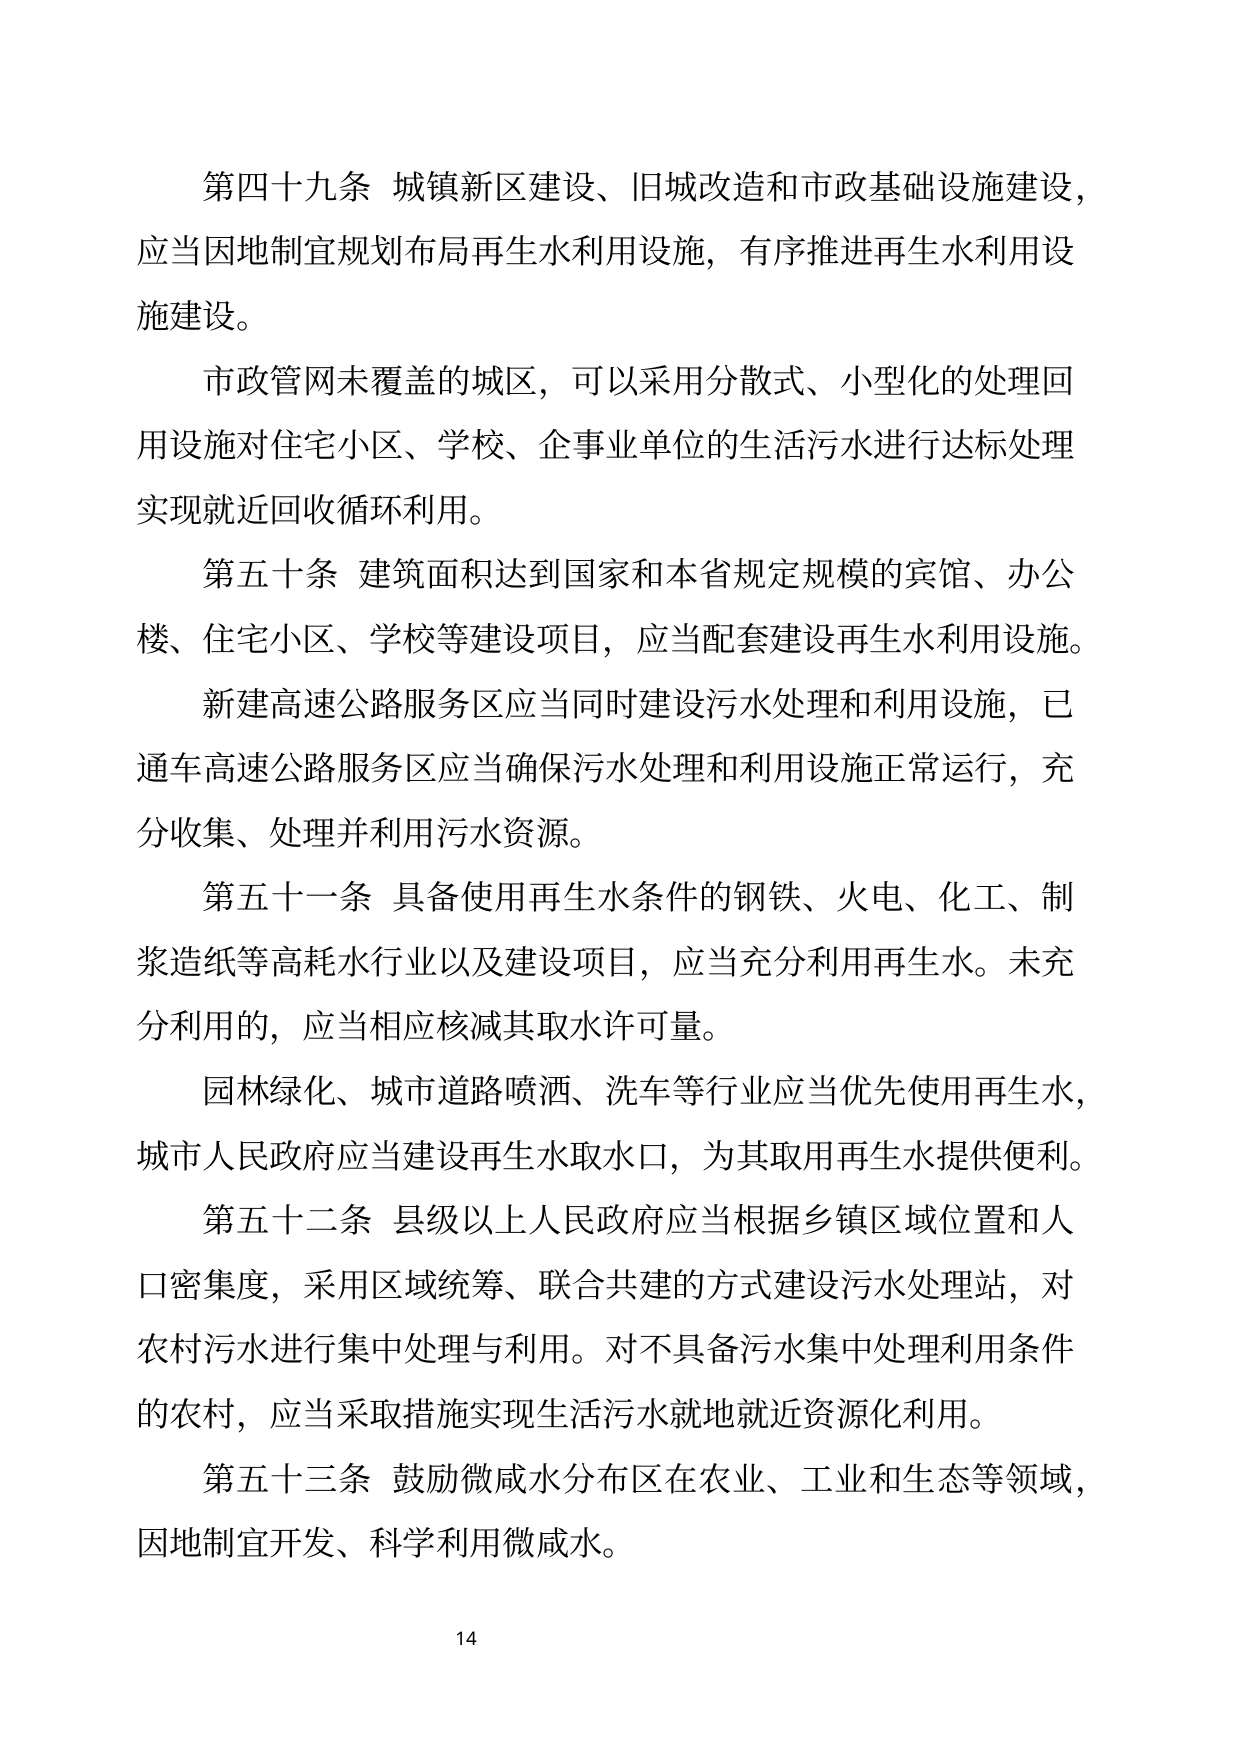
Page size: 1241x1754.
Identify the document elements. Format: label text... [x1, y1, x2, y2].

text 第五十条 建筑面积达到国家和本省规定规模的宾馆、办公楼、住宅小区、学校等建设项目，应当配套建设再生水利用设施。 [136, 535, 1075, 664]
text 新建高速公路服务区应当同时建设污水处理和利用设施，已通车高速公路服务区应当确保污水处理和利用设施正常运行，充分收集、处理并利用污水资源。 [136, 664, 1075, 858]
text 第五十一条 具备使用再生水条件的钢铁、火电、化工、制浆造纸等高耗水行业以及建设项目，应当充分利用再生水。未充分利用的，应当相应核减其取水许可量。 [136, 858, 1075, 1052]
text 园林绿化、城市道路喷洒、洗车等行业应当优先使用再生水，城市人民政府应当建设再生水取水口，为其取用再生水提供便利。 [136, 1052, 1075, 1181]
text 市政管网未覆盖的城区，可以采用分散式、小型化的处理回用设施对住宅小区、学校、企事业单位的生活污水进行达标处理，实现就近回收循环利用。 [136, 341, 1075, 535]
text 第五十二条 县级以上人民政府应当根据乡镇区域位置和人口密集度，采用区域统筹、联合共建的方式建设污水处理站，对农村污水进行集中处理与利用。对不具备污水集中处理利用条件的农村，应当采取措施实现生活污水就地就近资源化利用。 [136, 1181, 1075, 1439]
text 第四十九条 城镇新区建设、旧城改造和市政基础设施建设，应当因地制宜规划布局再生水利用设施，有序推进再生水利用设施建设。 [136, 148, 1075, 341]
text 第五十三条 鼓励微咸水分布区在农业、工业和生态等领域，因地制宜开发、科学利用微咸水。 [136, 1439, 1075, 1568]
